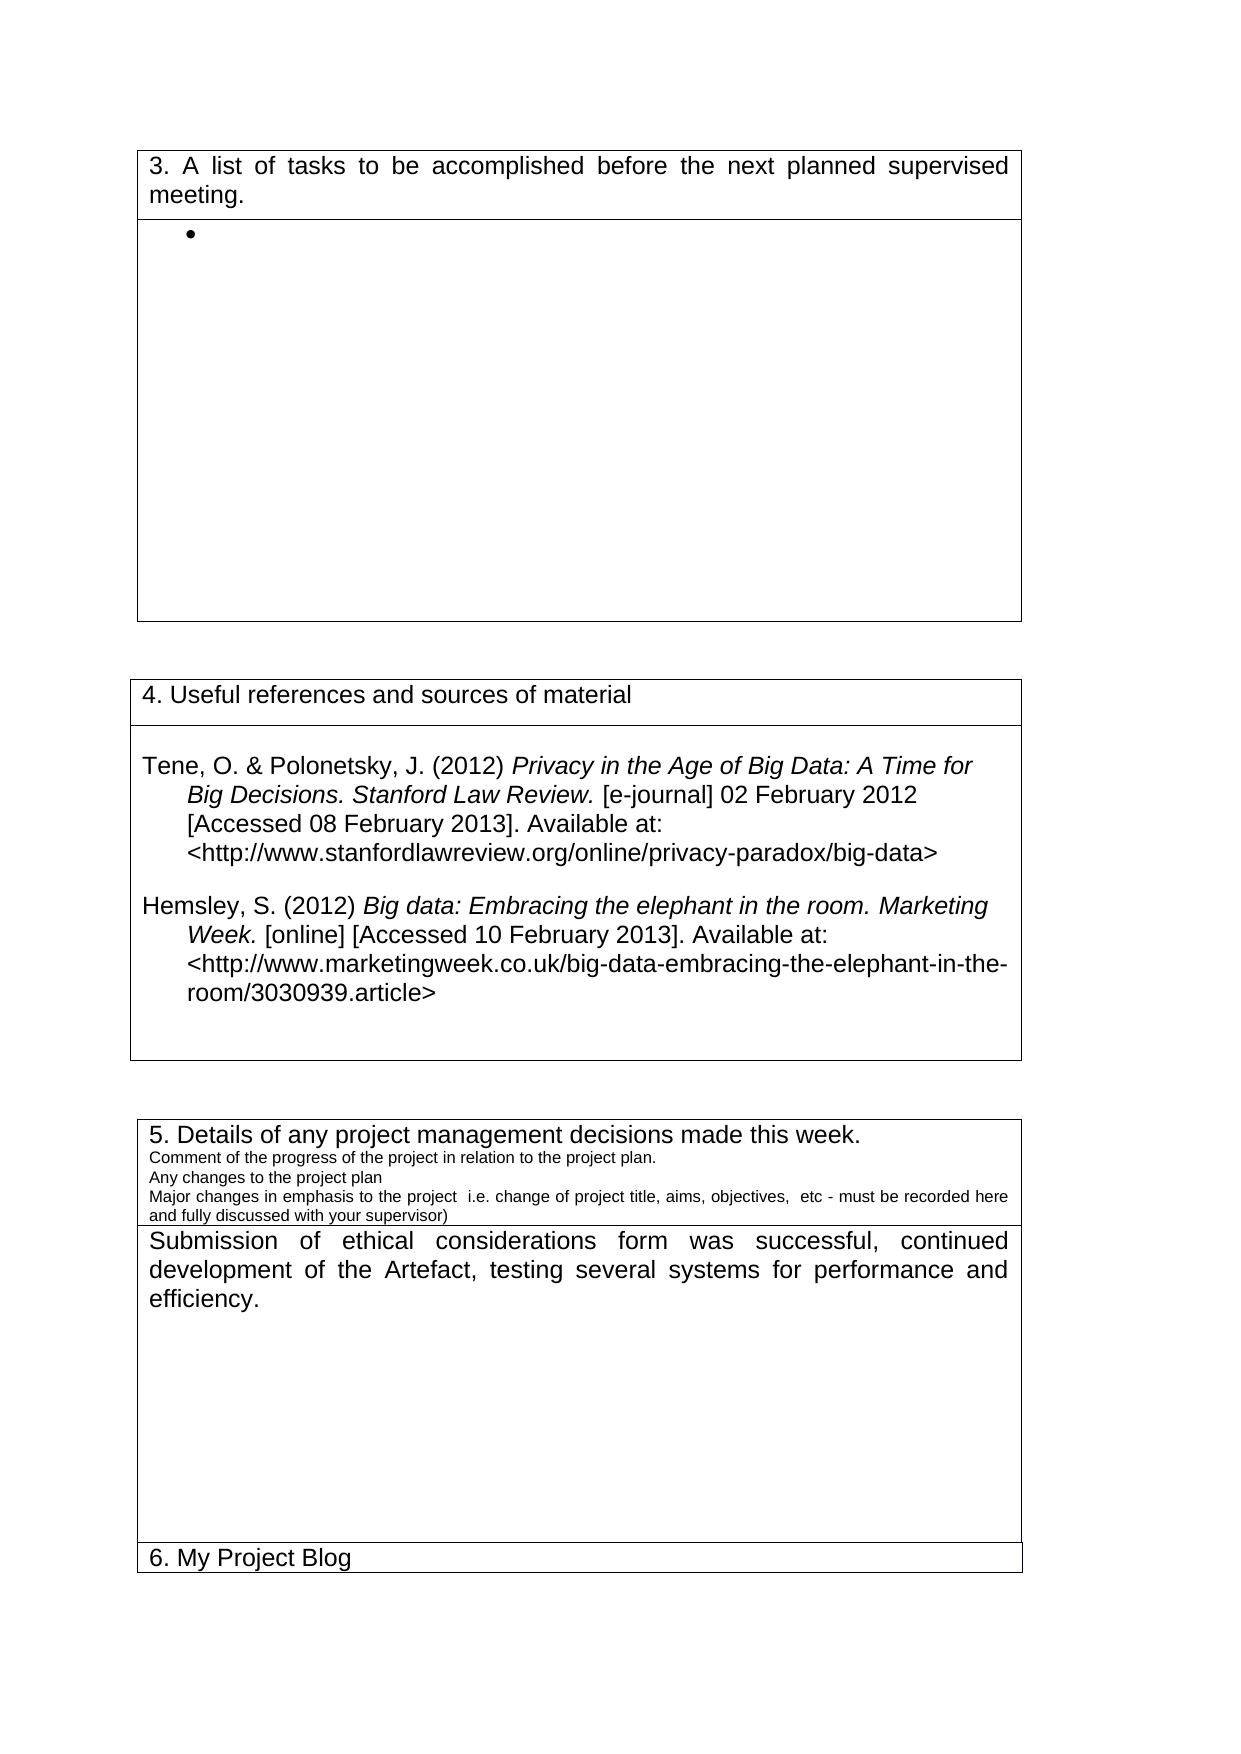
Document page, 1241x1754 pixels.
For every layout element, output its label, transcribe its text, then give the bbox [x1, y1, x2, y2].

table_cell [138, 220, 1021, 621]
table_cell 3. A list of tasks to be accomplished before the next planned supervised meeting. [138, 151, 1021, 219]
table_header 5. Details of any project management decisions made this week. Comment of the progress of the project in relation to the project plan. Any changes to the project plan Major changes in emphasis to the project i.e. change of project title, aims, objectives, etc - must be recorded here and fully discussed with your supervisor) [138, 1120, 1021, 1225]
table_cell Submission of ethical considerations form was successful, continued development of the Artefact, testing several systems for performance and efficiency. [138, 1226, 1021, 1542]
table_cell Tene, O. & Polonetsky, J. (2012) Privacy in the Age of Big Data: A Time for Big Decisions. Stanford Law Review. [e-journal] 02 February 2012 [Accessed 08 February 2013]. Available at: <http://www.stanfordlawreview.org/online/privacy-paradox/big-data> Hemsley, S. (2012) Big data: Embracing the elephant in the room. Marketing Week. [online] [Accessed 10 February 2013]. Available at: <http://www.marketingweek.co.uk/big-data-embracing-the-elephant-in-the-room/3030939.article> [131, 726, 1021, 1060]
table_cell 6. My Project Blog [138, 1543, 1022, 1572]
table_header 4. Useful references and sources of material [131, 680, 1021, 725]
